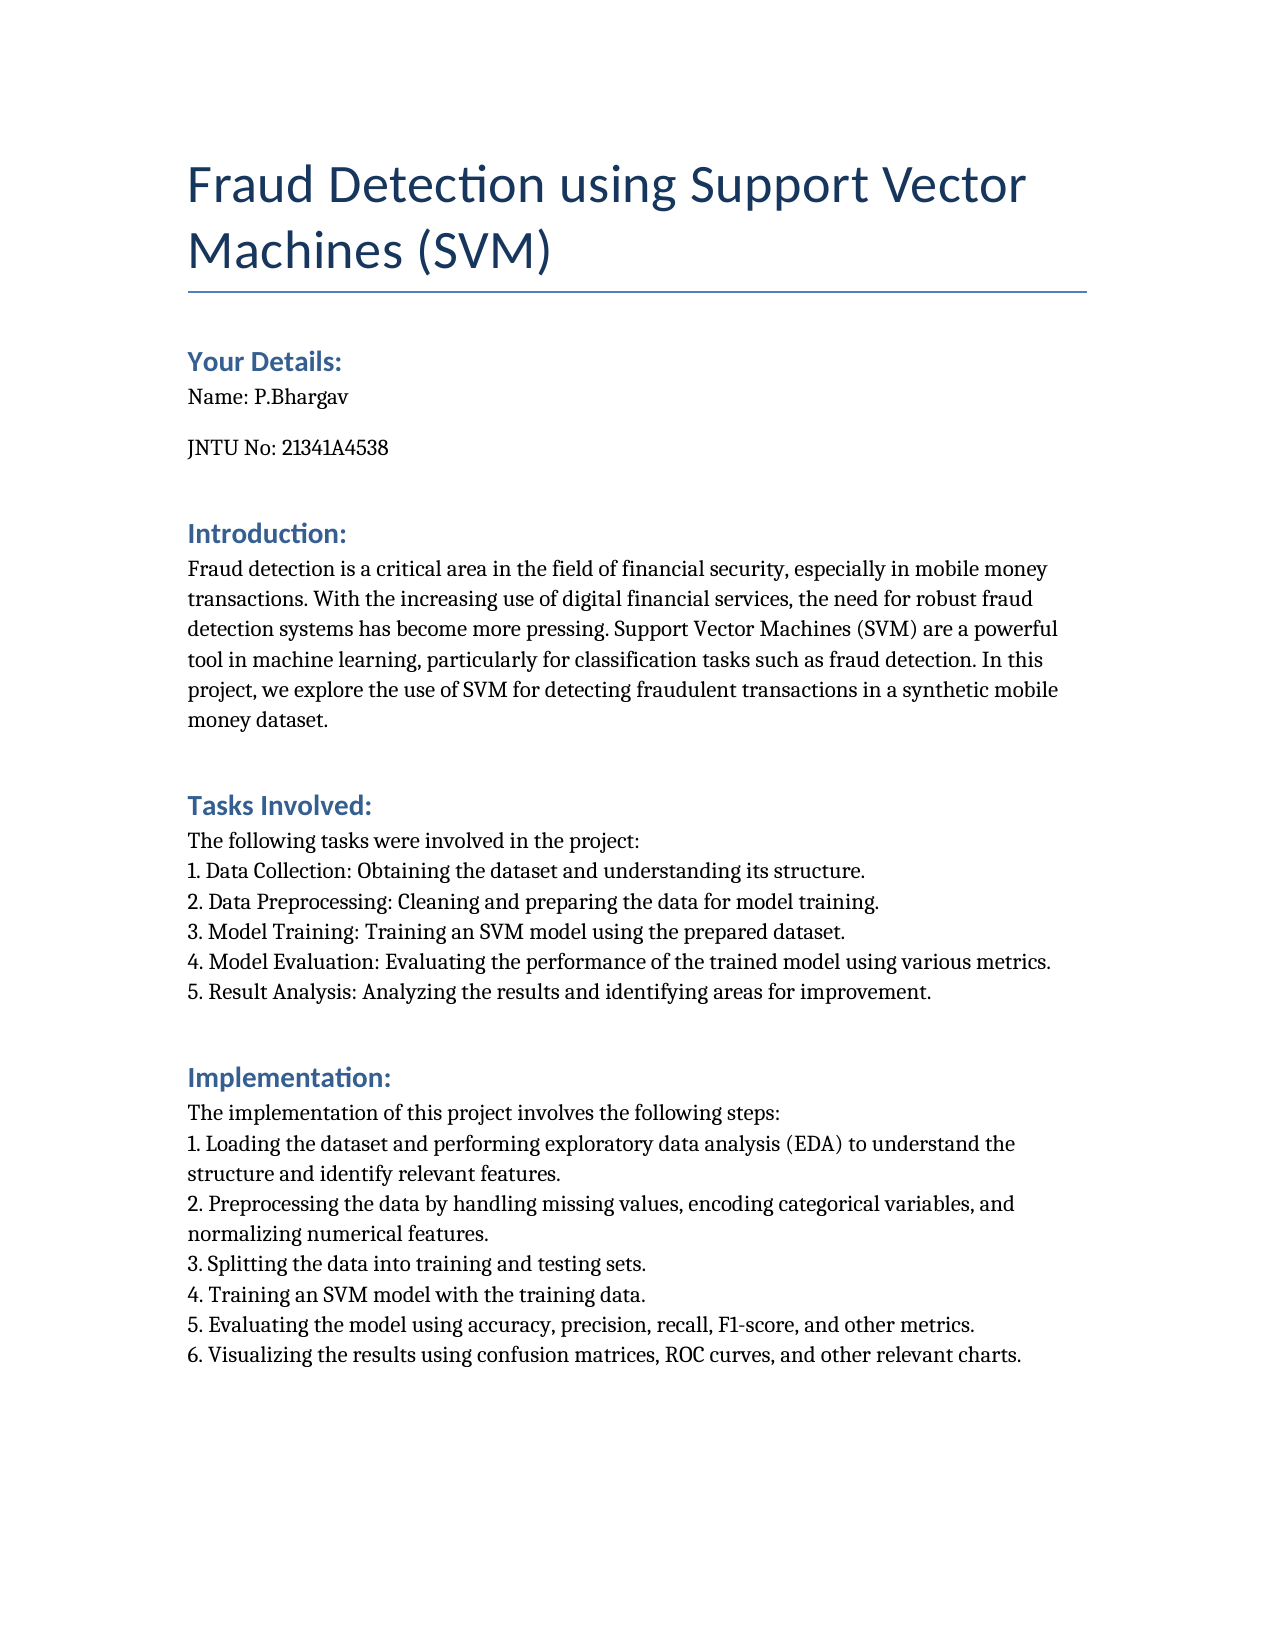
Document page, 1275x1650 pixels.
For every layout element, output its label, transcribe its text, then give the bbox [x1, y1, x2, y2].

subtitle Your Details: [187, 343, 1087, 378]
subtitle Implementation: [187, 1059, 1087, 1095]
text The implementation of this project involves the following steps: 1. Loading the dataset and performing exploratory data analysis (EDA) to understand the structure and identify relevant features. 2. Preprocessing the data by handling missing values, encoding categorical variables, and normalizing numerical features. 3. Splitting the data into training and testing sets. 4. Training an SVM model with the training data. 5. Evaluating the model using accuracy, precision, recall, F1-score, and other metrics. 6. Visualizing the results using confusion matrices, ROC curves, and other relevant charts. [187, 1100, 1087, 1368]
subtitle Introduction: [187, 515, 1087, 551]
text The following tasks were involved in the project: 1. Data Collection: Obtaining the dataset and understanding its structure. 2. Data Preprocessing: Cleaning and preparing the data for model training. 3. Model Training: Training an SVM model using the prepared dataset. 4. Model Evaluation: Evaluating the performance of the trained model using various metrics. 5. Result Analysis: Analyzing the results and identifying areas for improvement. [187, 828, 1087, 1005]
text Fraud detection is a critical area in the field of financial security, especially in mobile money transactions. With the increasing use of digital financial services, the need for robust fraud detection systems has become more pressing. Support Vector Machines (SVM) are a powerful tool in machine learning, particularly for classification tasks such as fraud detection. In this project, we explore the use of SVM for detecting fraudulent transactions in a synthetic mobile money dataset. [187, 556, 1087, 733]
text Name: P.Bhargav [187, 384, 1087, 410]
subtitle Tasks Involved: [187, 787, 1087, 823]
title Fraud Detection using Support Vector Machines (SVM) [187, 150, 1087, 293]
text JNTU No: 21341A4538 [187, 435, 1087, 461]
